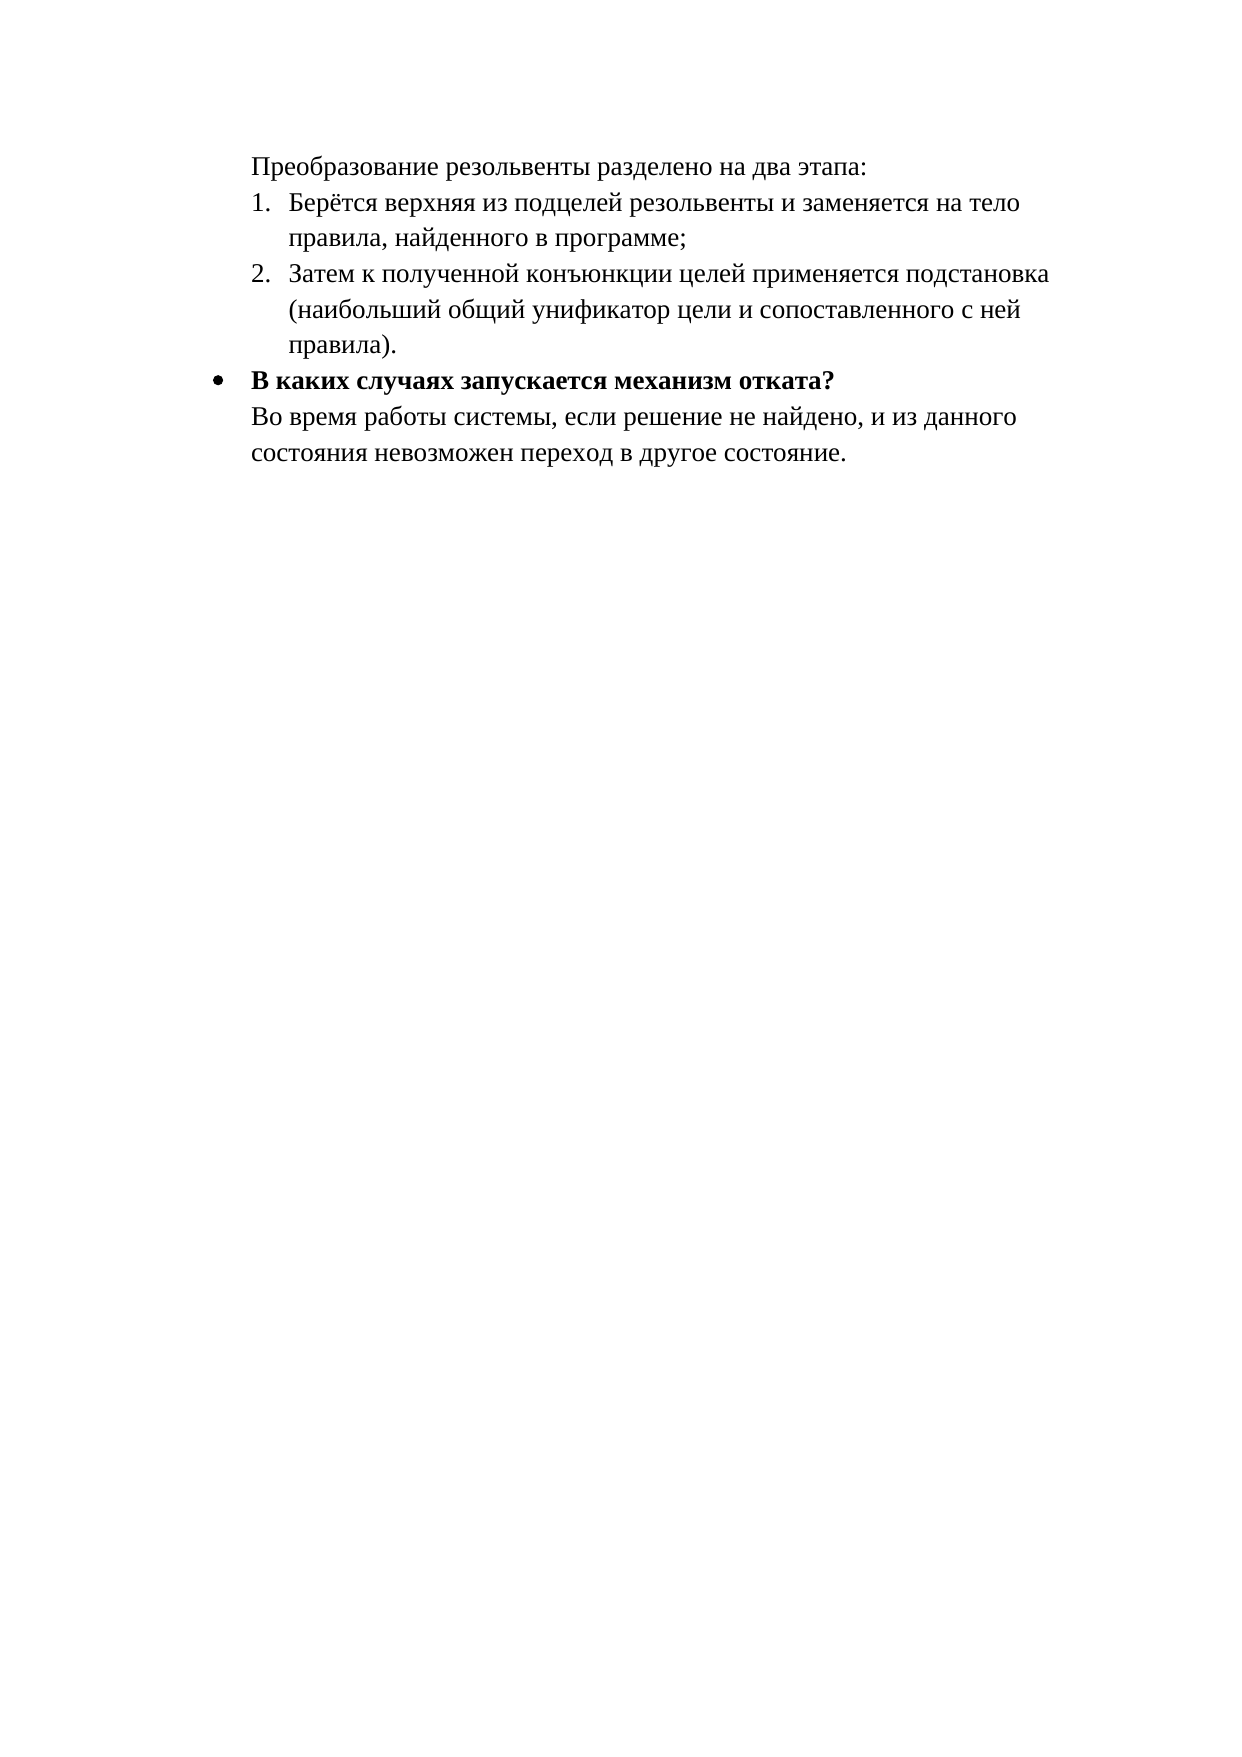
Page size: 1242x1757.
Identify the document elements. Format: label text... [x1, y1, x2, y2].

list Затем к полученной конъюнкции целей применяется подстановка (наибольший общий унификатор цели и сопоставленного с ней правила). [251, 257, 1123, 360]
list В каких случаях запускается механизм отката? [213, 364, 1123, 396]
list Преобразование резольвенты разделено на два этапа: [251, 150, 1123, 181]
list Берётся верхняя из подцелей резольвенты и заменяется на тело правила, найденного в программе; [251, 186, 1123, 253]
list Во время работы системы, если решение не найдено, и из данного состояния невозможен переход в другое состояние. [251, 400, 1123, 467]
